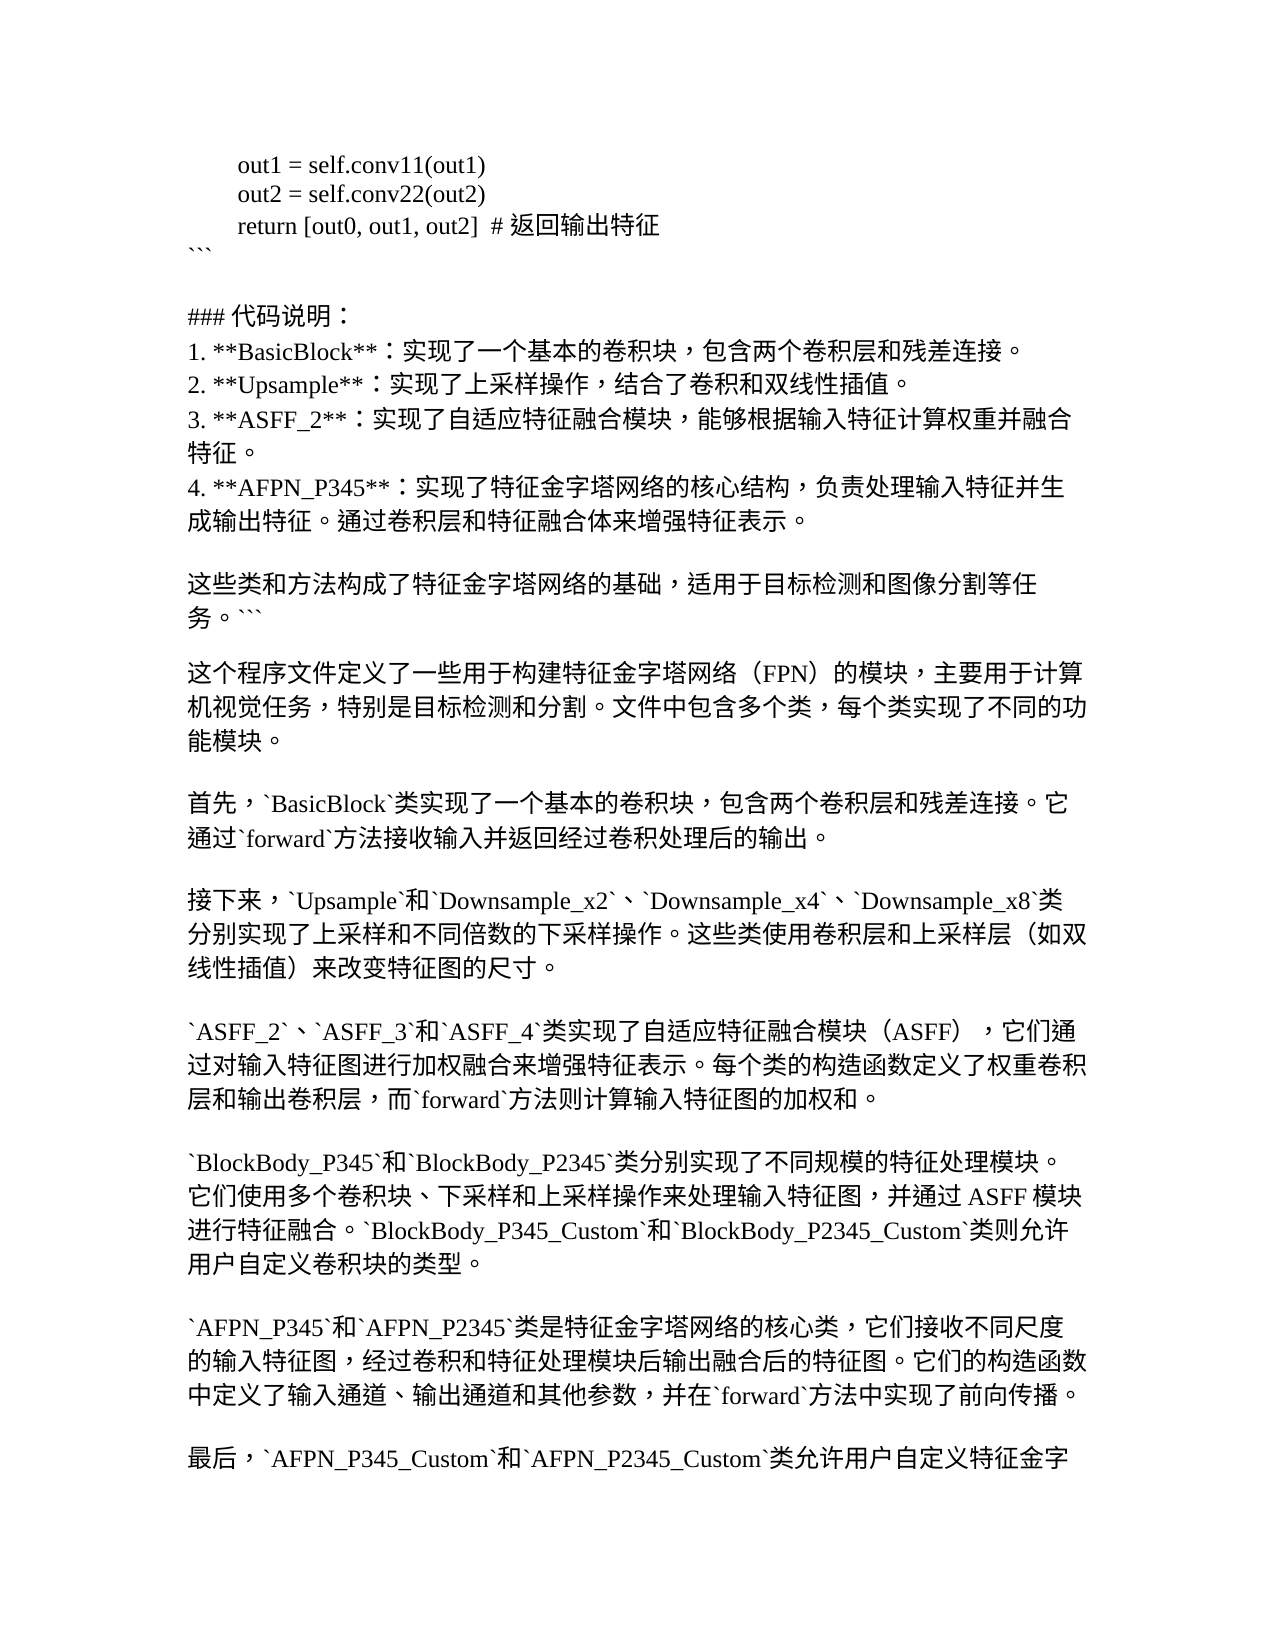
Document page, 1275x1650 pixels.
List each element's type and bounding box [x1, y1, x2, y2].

text [187, 655, 1087, 1475]
text [187, 150, 1087, 634]
